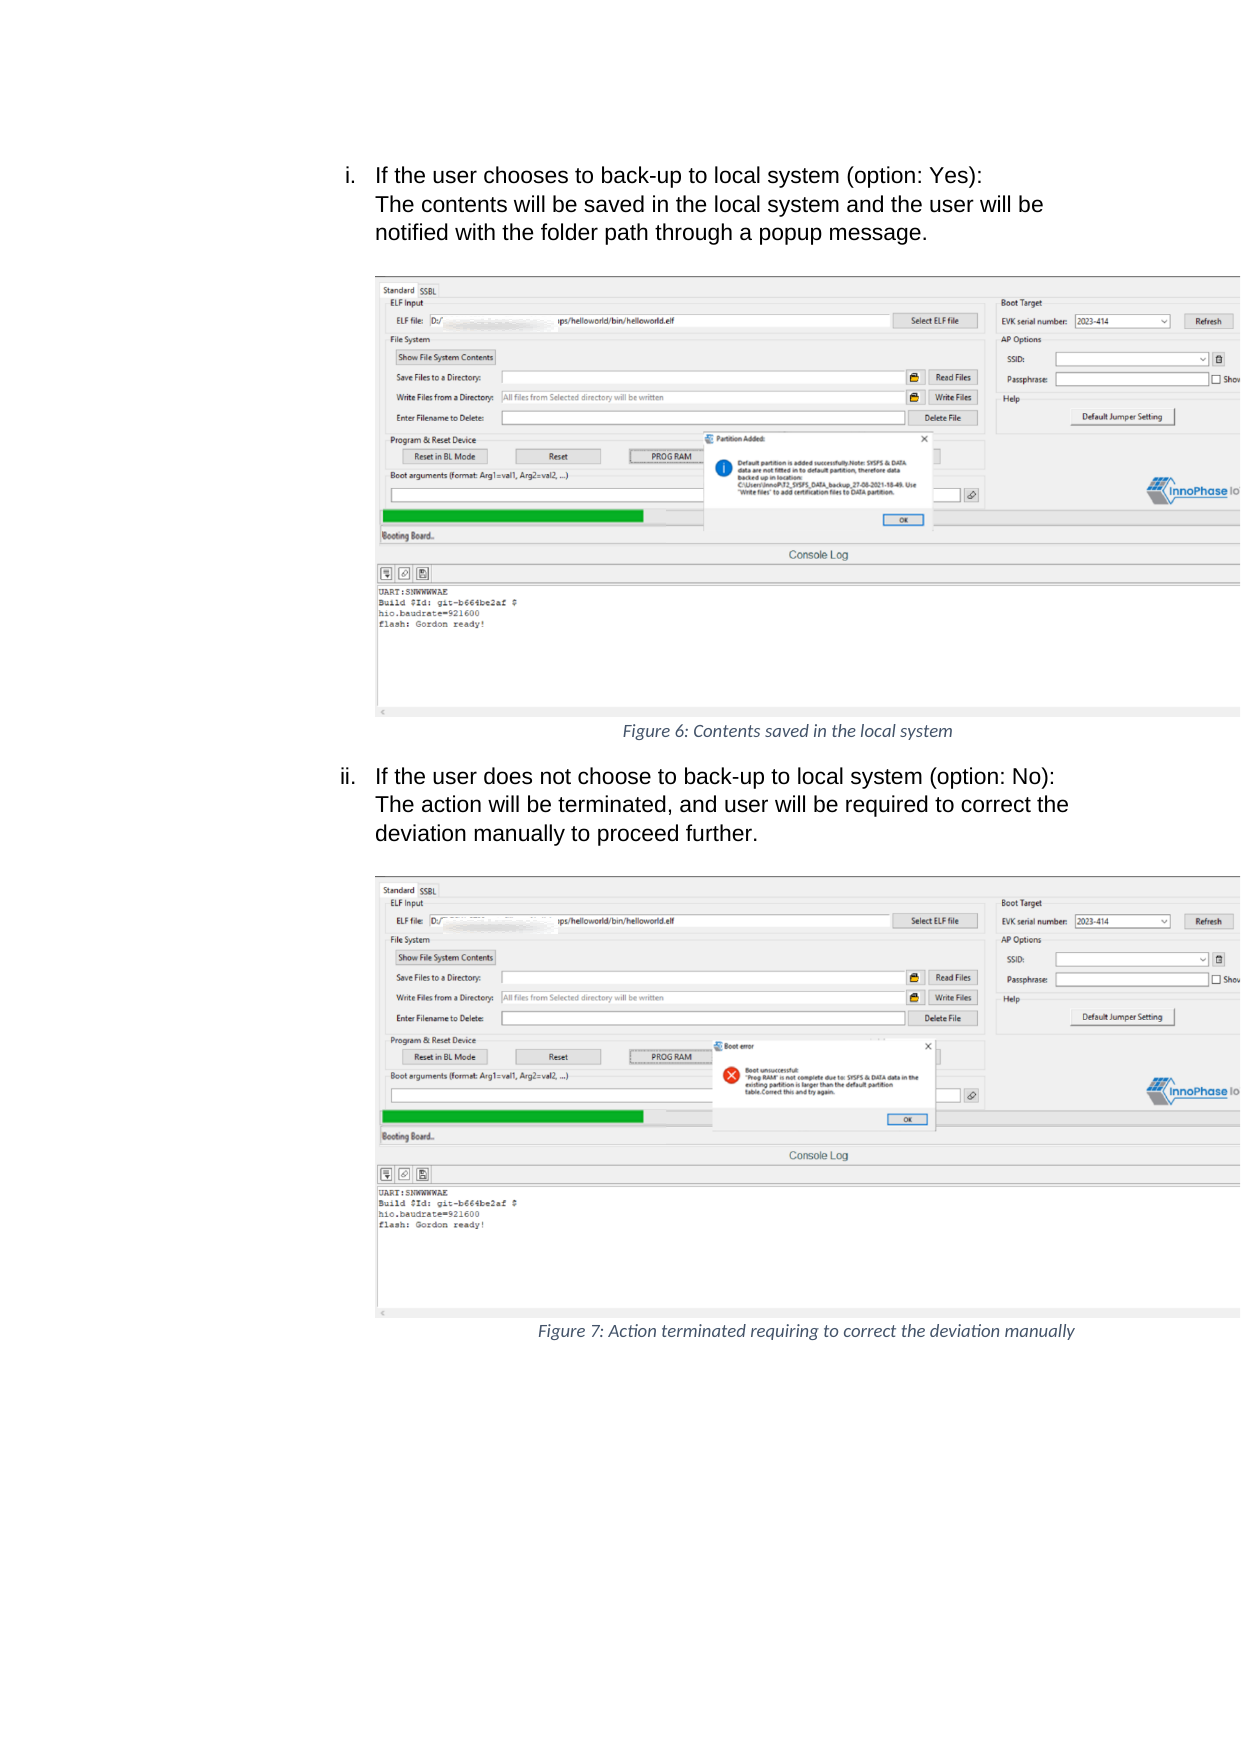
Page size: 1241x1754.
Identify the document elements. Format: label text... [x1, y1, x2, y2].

list The contents will be saved in the local system and the user will be notified with the folder path through a popup message. [375, 191, 1090, 246]
picture [375, 276, 1241, 717]
picture [375, 876, 1241, 1318]
list If the user chooses to back-up to local system (option: Yes): [356, 162, 1090, 189]
list If the user does not choose to back-up to local system (option: No): [356, 763, 1090, 789]
list The action will be terminated, and user will be required to correct the deviation manually to proceed further. [375, 791, 1090, 846]
